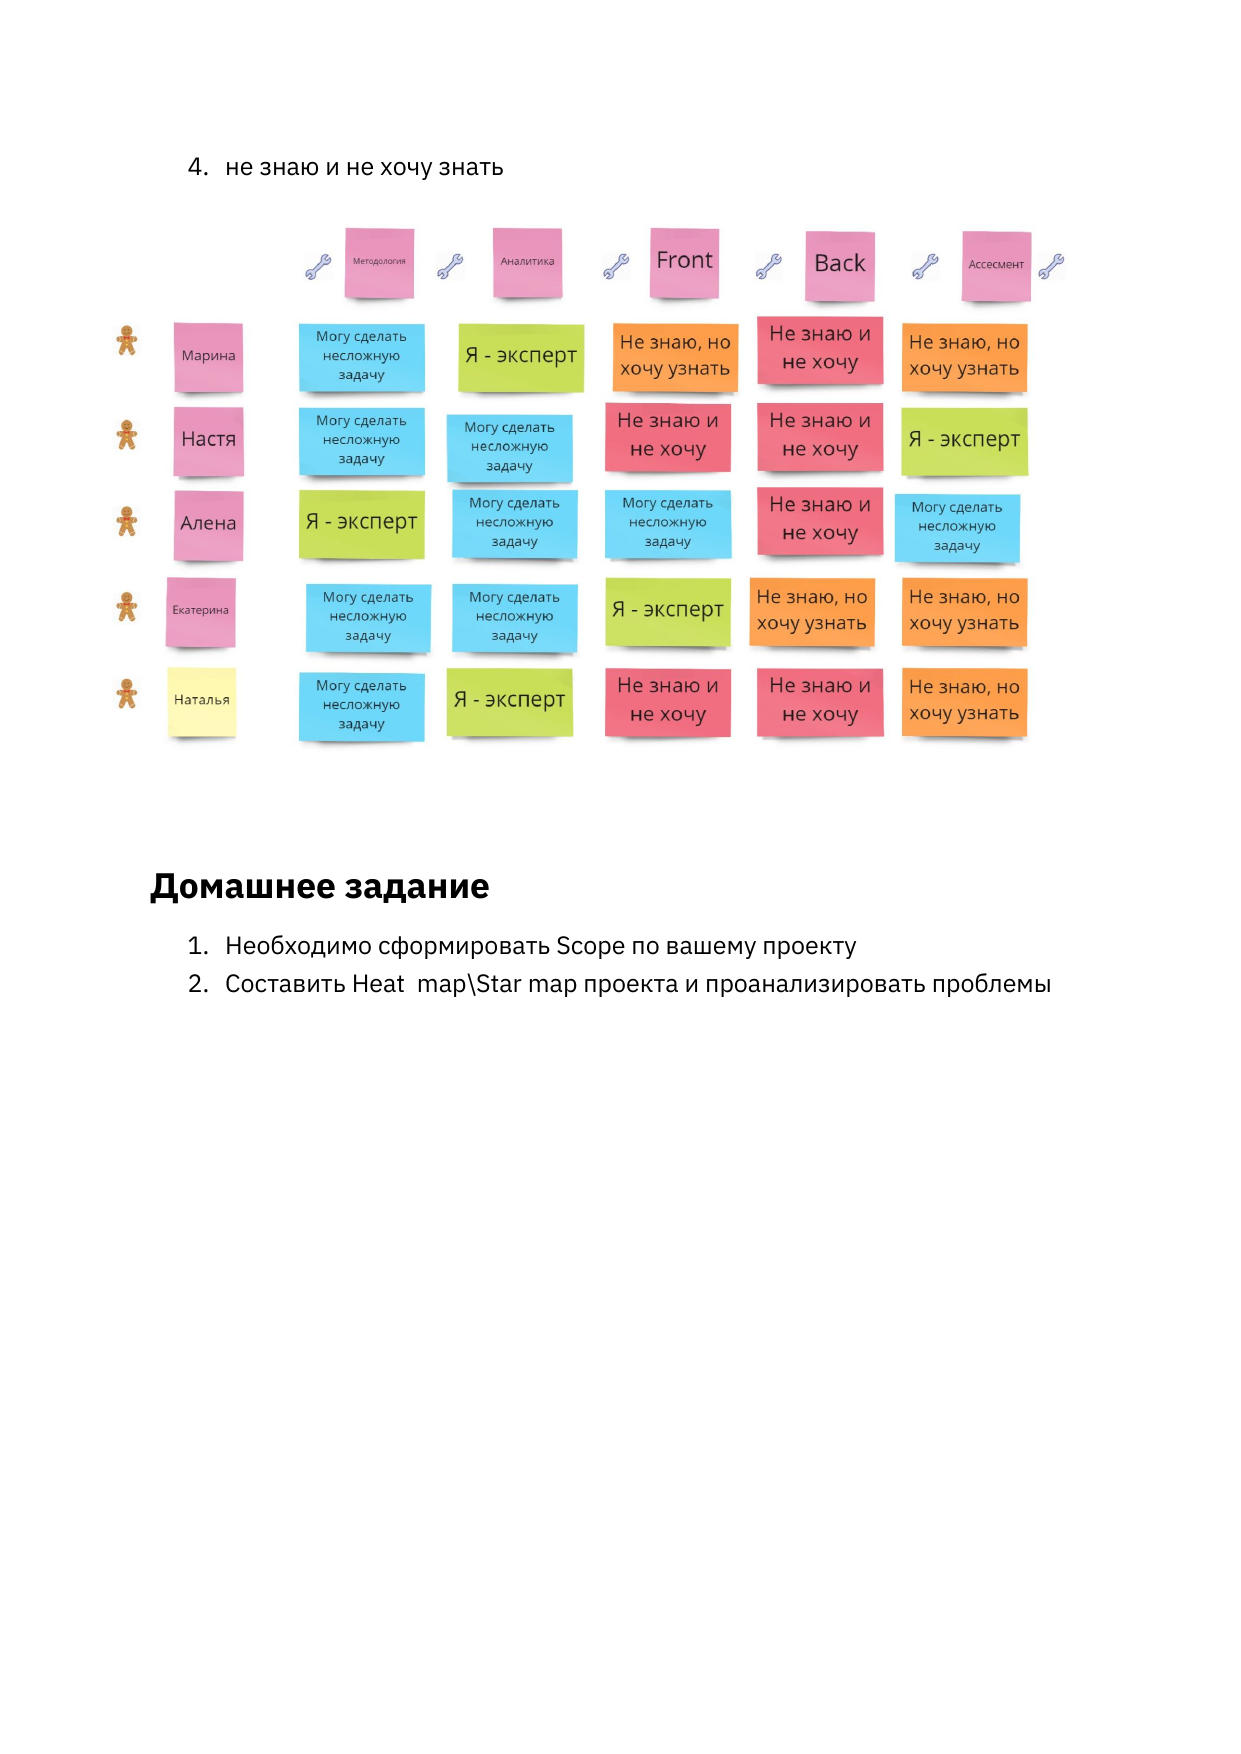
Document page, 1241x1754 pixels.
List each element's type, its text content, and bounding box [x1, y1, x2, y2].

list Составить Heat map\Star map проекта и проанализировать проблемы [187, 966, 1090, 999]
picture [54, 224, 1146, 763]
list не знаю и не хочу знать [187, 150, 1090, 182]
subtitle Домашнее задание [150, 862, 1090, 908]
list Необходимо сформировать Scope по вашему проекту [187, 929, 1090, 962]
